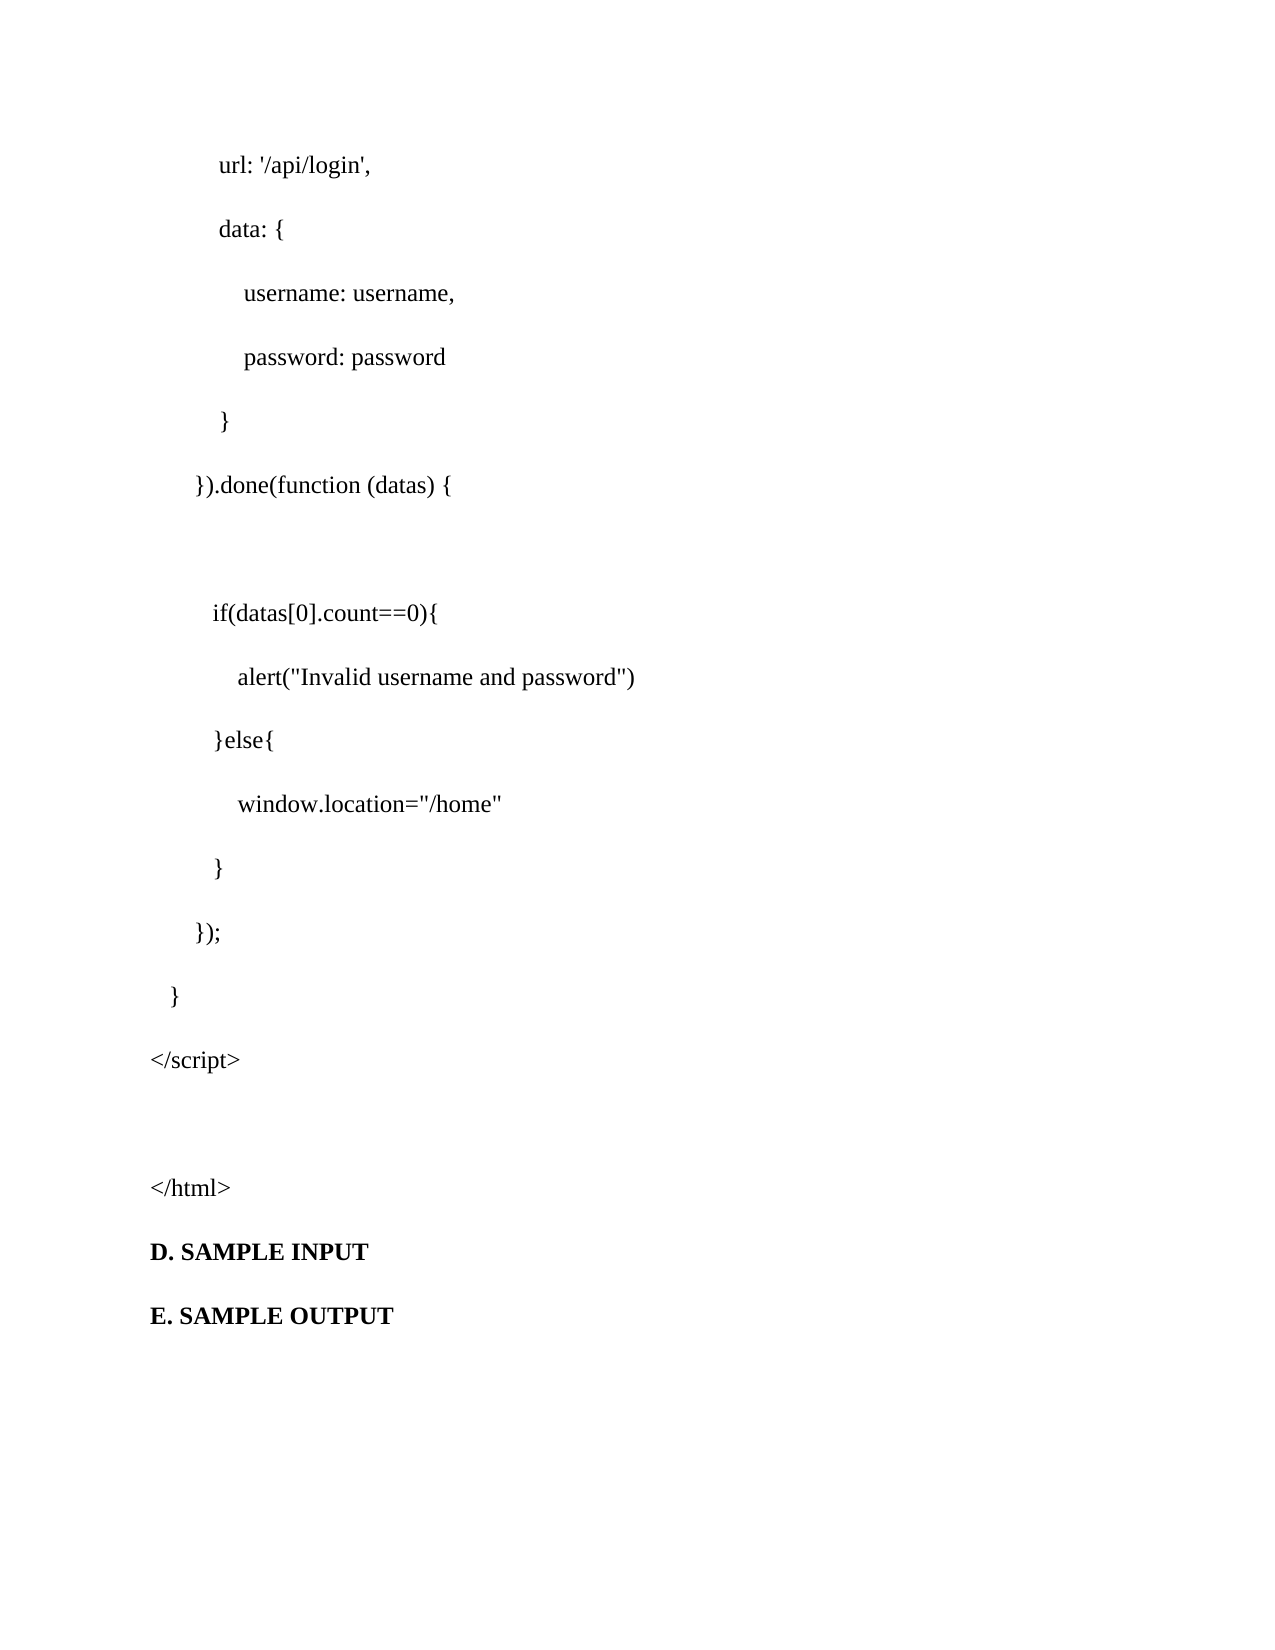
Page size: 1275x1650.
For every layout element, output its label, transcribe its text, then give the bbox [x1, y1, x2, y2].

text }else{ [150, 726, 1125, 754]
text window.location="/home" [150, 789, 1125, 818]
text } [150, 981, 1125, 1010]
text username: username, [150, 278, 1125, 307]
text url: '/api/login', [150, 150, 1125, 179]
text alert("Invalid username and password") [150, 662, 1125, 690]
text }); [150, 917, 1125, 946]
text </html> [150, 1173, 1125, 1202]
text password: password [150, 342, 1125, 371]
text } [150, 853, 1125, 882]
text if(datas[0].count==0){ [150, 598, 1125, 626]
list SAMPLE INPUT [150, 1237, 1125, 1266]
text }).done(function (datas) { [150, 470, 1125, 498]
text </script> [150, 1045, 1125, 1074]
text data: { [150, 214, 1125, 243]
text } [150, 406, 1125, 434]
list SAMPLE OUTPUT [150, 1301, 1125, 1330]
